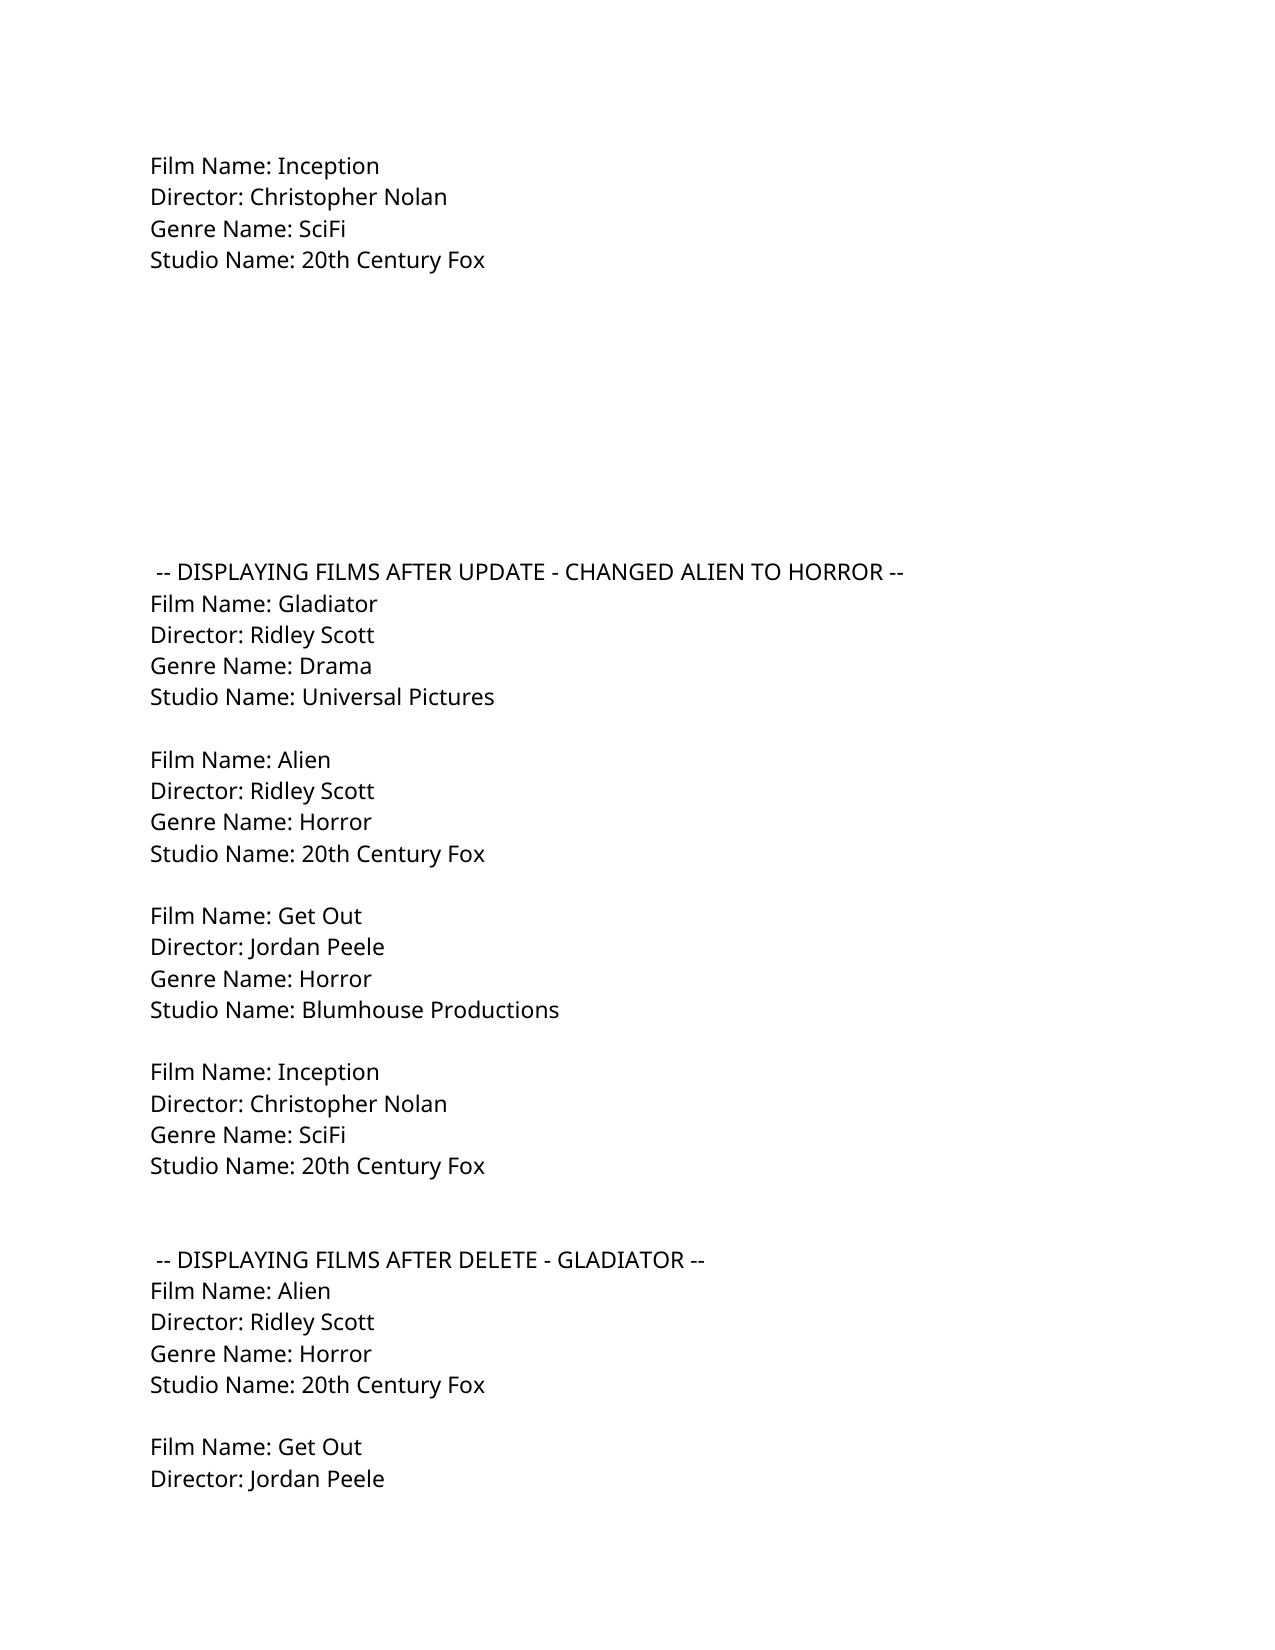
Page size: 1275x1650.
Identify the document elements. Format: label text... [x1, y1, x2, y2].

text -- DISPLAYING FILMS AFTER DELETE - GLADIATOR -- [150, 1244, 1125, 1275]
text Film Name: Gladiator [150, 587, 1125, 619]
text Studio Name: Blumhouse Productions [150, 994, 1125, 1025]
text Film Name: Alien [150, 1275, 1125, 1306]
text Film Name: Alien [150, 744, 1125, 775]
text Director: Jordan Peele [150, 1462, 1125, 1494]
text Film Name: Get Out [150, 1431, 1125, 1462]
text -- DISPLAYING FILMS AFTER UPDATE - CHANGED ALIEN TO HORROR -- [150, 556, 1125, 587]
text Genre Name: Horror [150, 806, 1125, 837]
text Director: Christopher Nolan [150, 181, 1125, 212]
text Film Name: Get Out [150, 900, 1125, 931]
text Studio Name: 20th Century Fox [150, 244, 1125, 275]
text Genre Name: Horror [150, 1337, 1125, 1369]
text Studio Name: Universal Pictures [150, 681, 1125, 712]
text Director: Ridley Scott [150, 1306, 1125, 1337]
text Director: Ridley Scott [150, 775, 1125, 806]
text Film Name: Inception [150, 1056, 1125, 1087]
text Genre Name: SciFi [150, 1119, 1125, 1150]
text Studio Name: 20th Century Fox [150, 1150, 1125, 1181]
text Genre Name: SciFi [150, 212, 1125, 244]
text Director: Jordan Peele [150, 931, 1125, 962]
text Director: Ridley Scott [150, 619, 1125, 650]
text Genre Name: Drama [150, 650, 1125, 681]
text Genre Name: Horror [150, 962, 1125, 994]
text Studio Name: 20th Century Fox [150, 837, 1125, 869]
text Director: Christopher Nolan [150, 1087, 1125, 1119]
text Film Name: Inception [150, 150, 1125, 181]
text Studio Name: 20th Century Fox [150, 1369, 1125, 1400]
